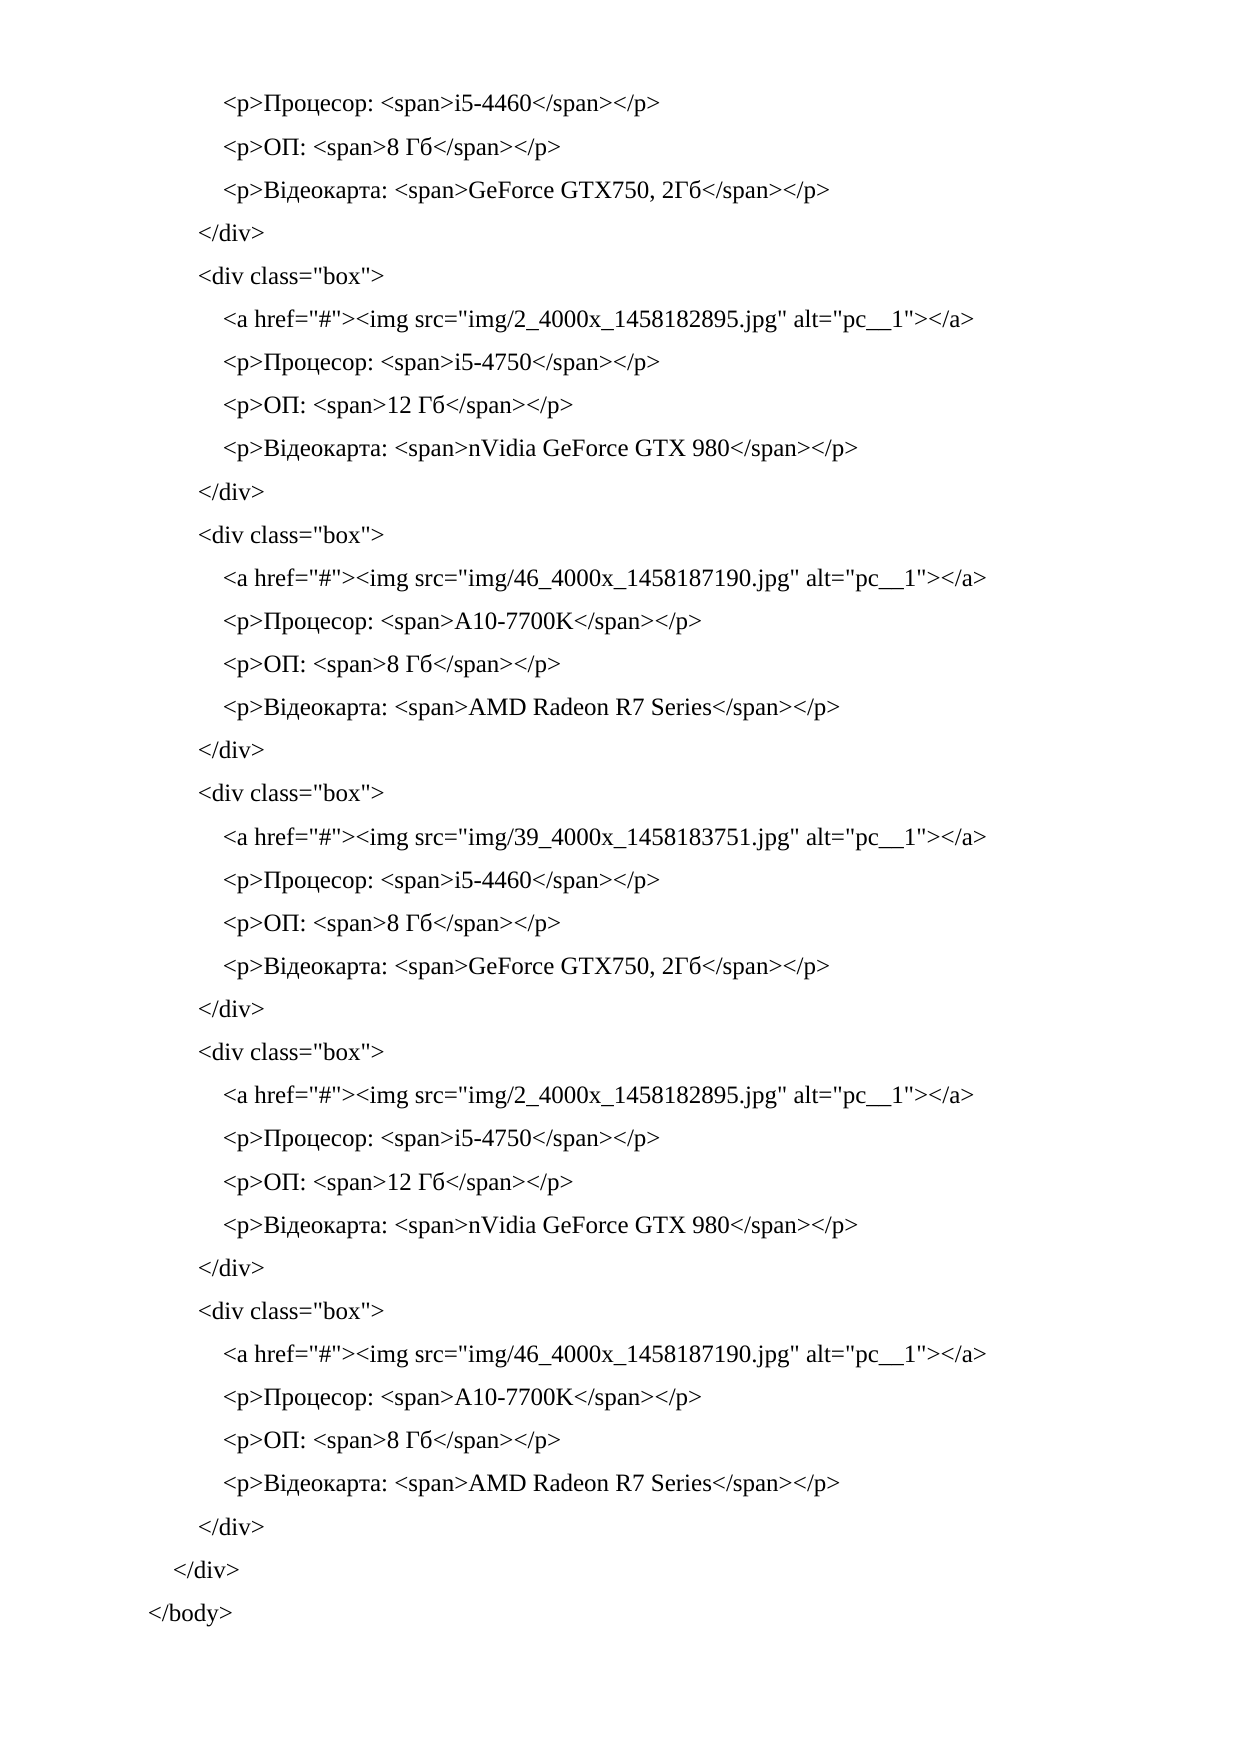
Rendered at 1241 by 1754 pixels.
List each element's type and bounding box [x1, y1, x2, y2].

text [148, 88, 1152, 1627]
